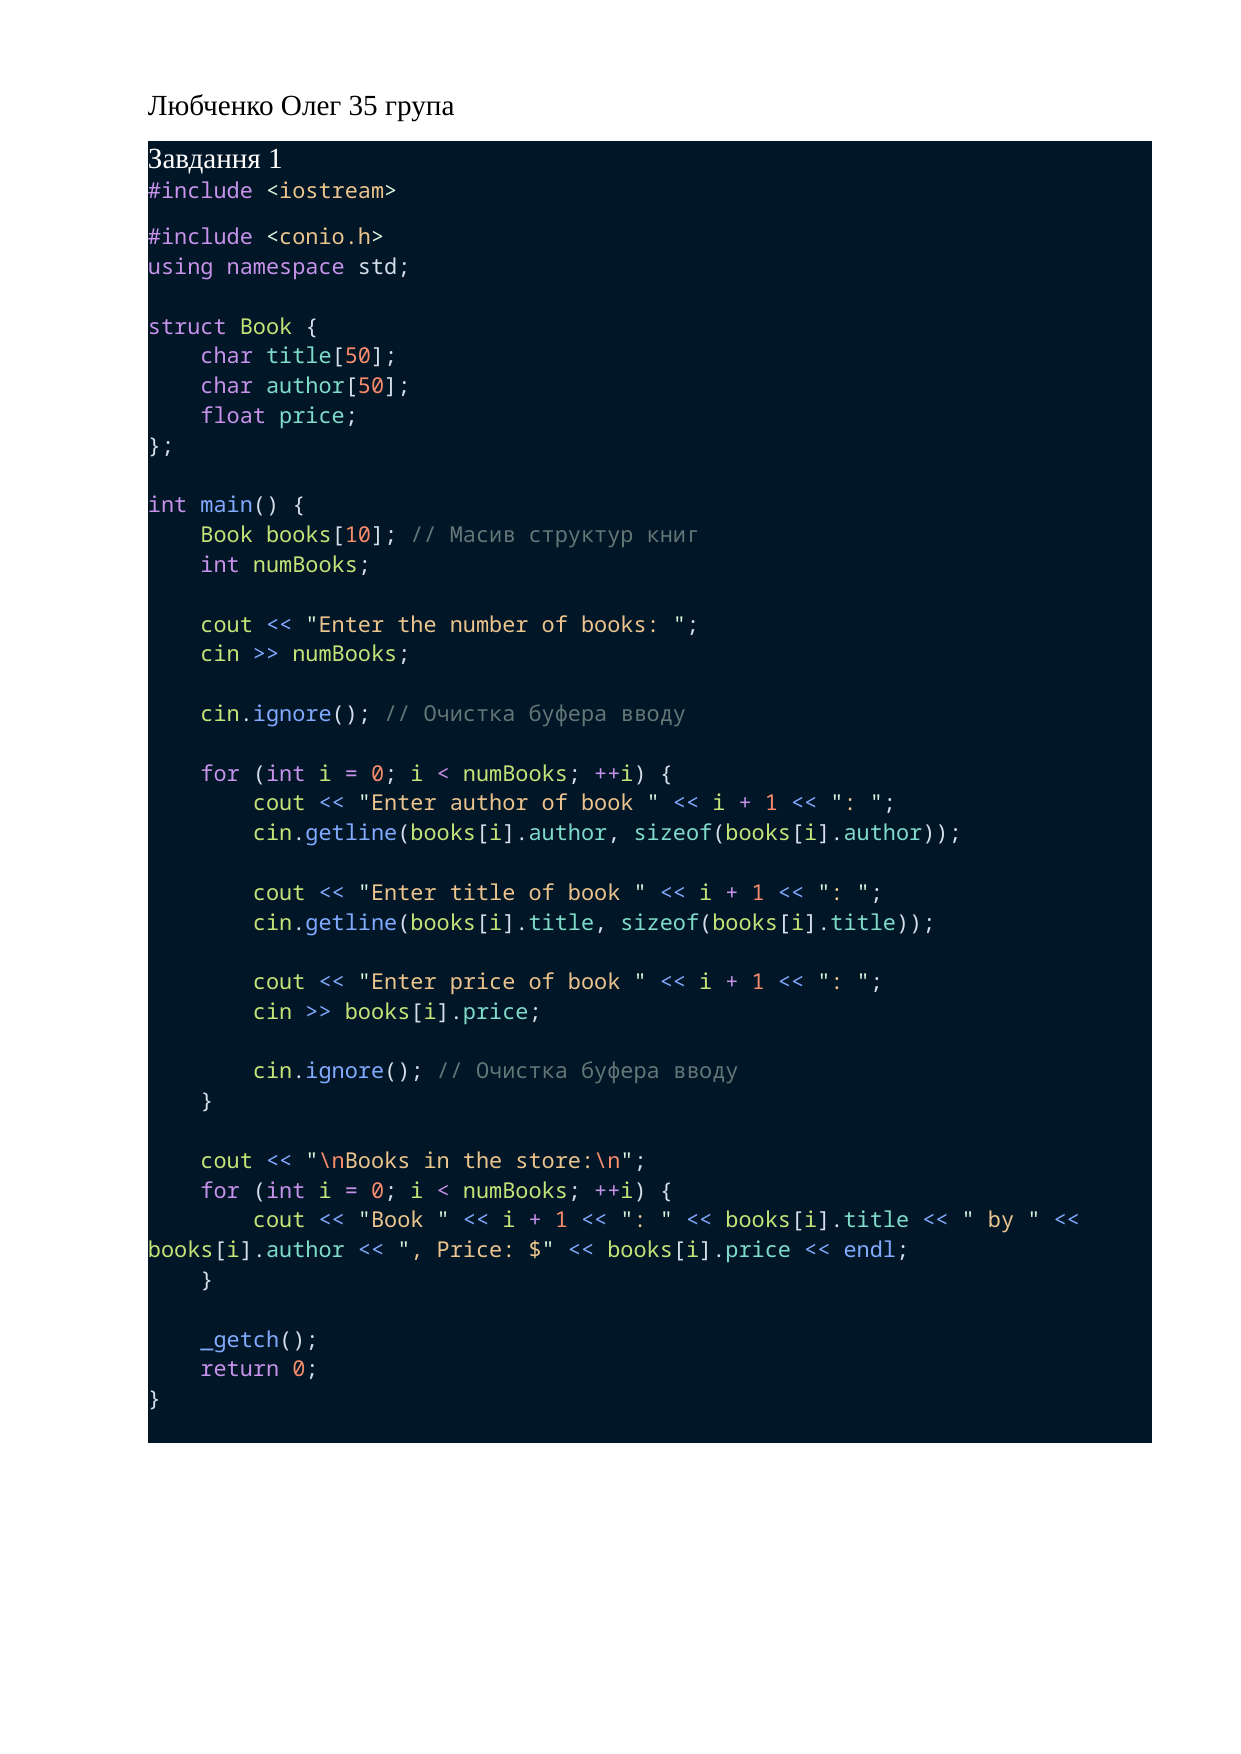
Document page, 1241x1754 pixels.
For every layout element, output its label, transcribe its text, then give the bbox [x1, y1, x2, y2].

text for (int i = 0; i < numBooks; ++i) { [148, 1175, 1152, 1204]
text Завдання 1 #include <iostream> [148, 141, 1152, 205]
text } [148, 1264, 1152, 1294]
text char author[50]; [148, 370, 1152, 400]
text using namespace std; [148, 251, 1152, 281]
text cout << "Enter the number of books: "; [148, 609, 1152, 638]
text int main() { [148, 489, 1152, 519]
text cout << "\nBooks in the store:\n"; [148, 1145, 1152, 1175]
text } [148, 1085, 1152, 1115]
text Любченко Олег 35 група [148, 88, 1152, 122]
text cin >> books[i].price; [148, 996, 1152, 1026]
text #include <conio.h> [148, 221, 1152, 251]
text Book books[10]; // Масив структур книг [148, 519, 1152, 549]
text cout << "Enter title of book " << i + 1 << ": "; [148, 877, 1152, 907]
text cout << "Enter price of book " << i + 1 << ": "; [148, 966, 1152, 996]
text }; [148, 430, 1152, 460]
text int numBooks; [148, 549, 1152, 579]
text cout << "Enter author of book " << i + 1 << ": "; [148, 787, 1152, 817]
text struct Book { [148, 311, 1152, 341]
text cin >> numBooks; [148, 638, 1152, 668]
text _getch(); [148, 1324, 1152, 1353]
text cout << "Book " << i + 1 << ": " << books[i].title << " by " << books[i].author << ", Price: $" << books[i].price << endl; [148, 1204, 1152, 1264]
text for (int i = 0; i < numBooks; ++i) { [148, 758, 1152, 787]
text return 0; [148, 1353, 1152, 1383]
text cin.getline(books[i].title, sizeof(books[i].title)); [148, 907, 1152, 936]
text } [148, 1383, 1152, 1413]
text cin.getline(books[i].author, sizeof(books[i].author)); [148, 817, 1152, 847]
text cin.ignore(); // Очистка буфера вводу [148, 698, 1152, 728]
text cin.ignore(); // Очистка буфера вводу [148, 1056, 1152, 1085]
text float price; [148, 400, 1152, 430]
text char title[50]; [148, 341, 1152, 370]
